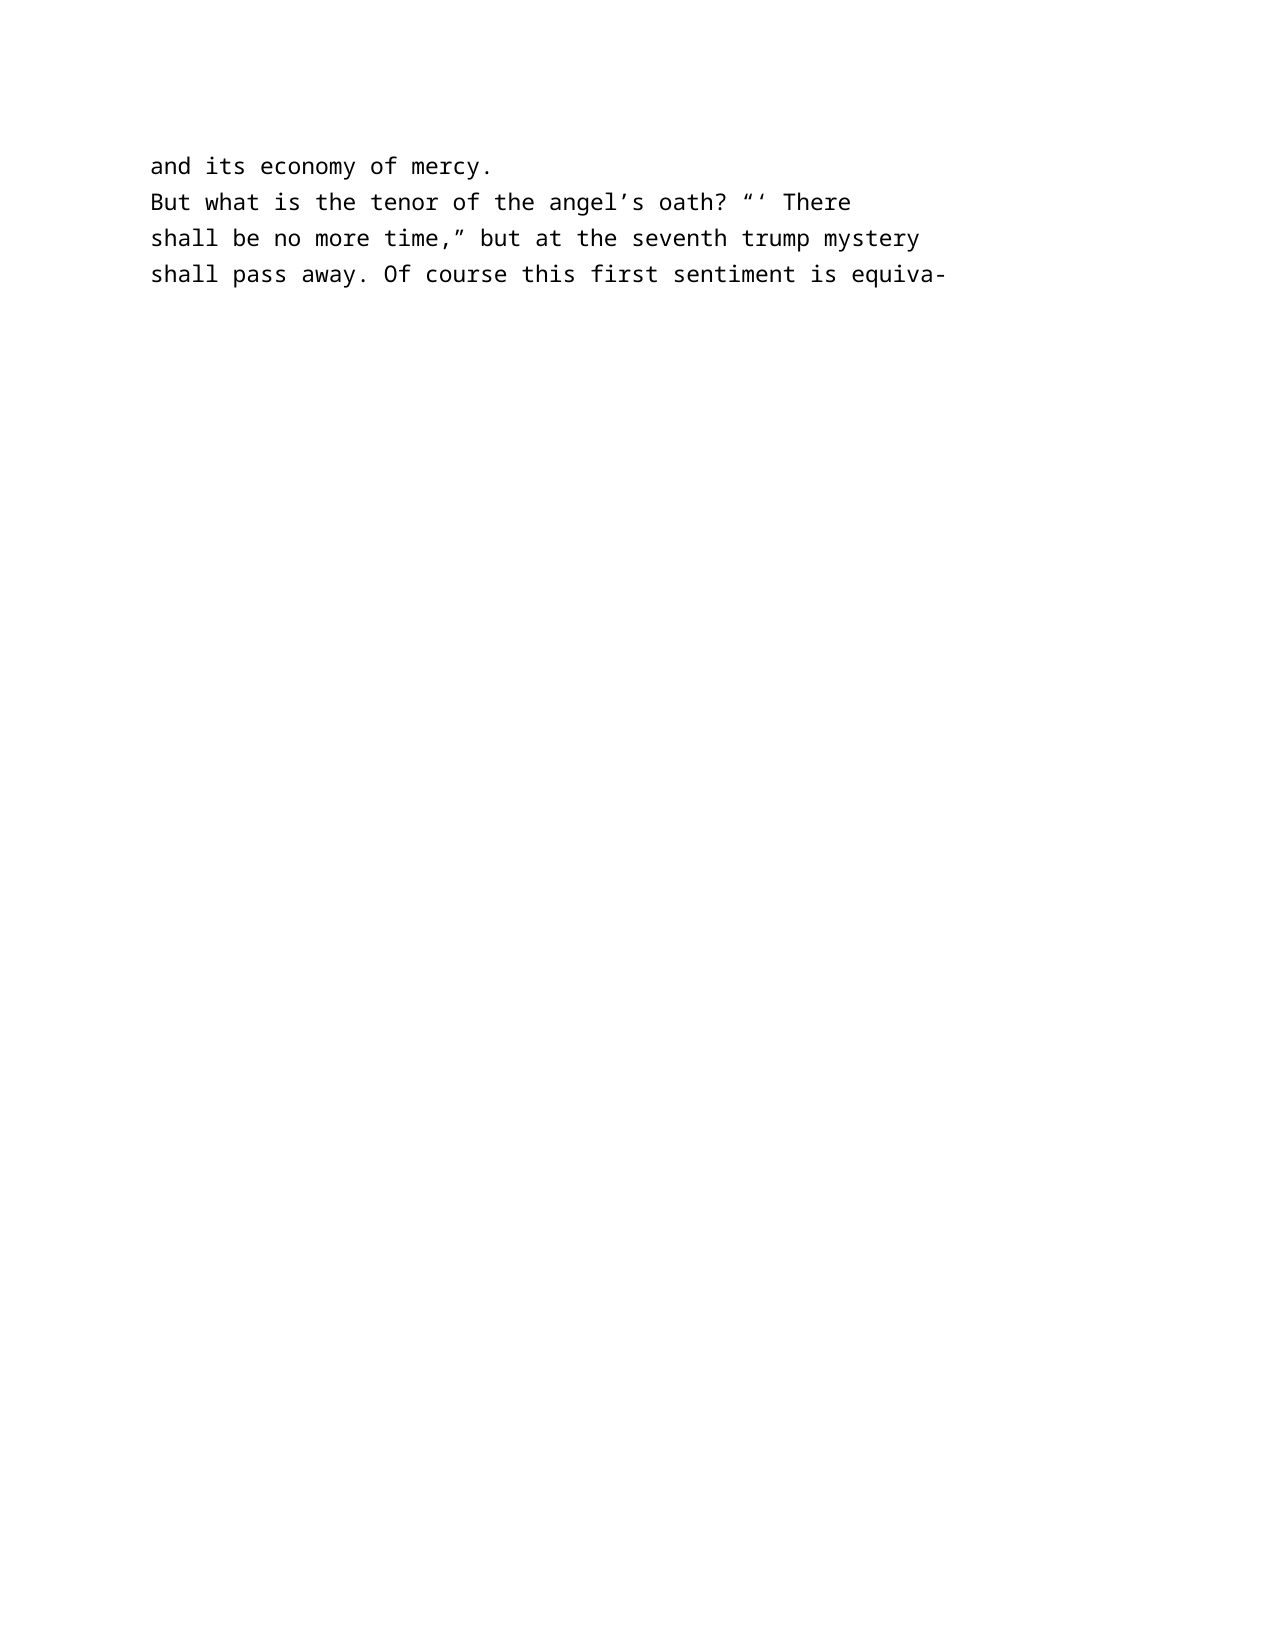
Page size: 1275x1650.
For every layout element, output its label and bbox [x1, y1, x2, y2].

text [150, 150, 1125, 319]
